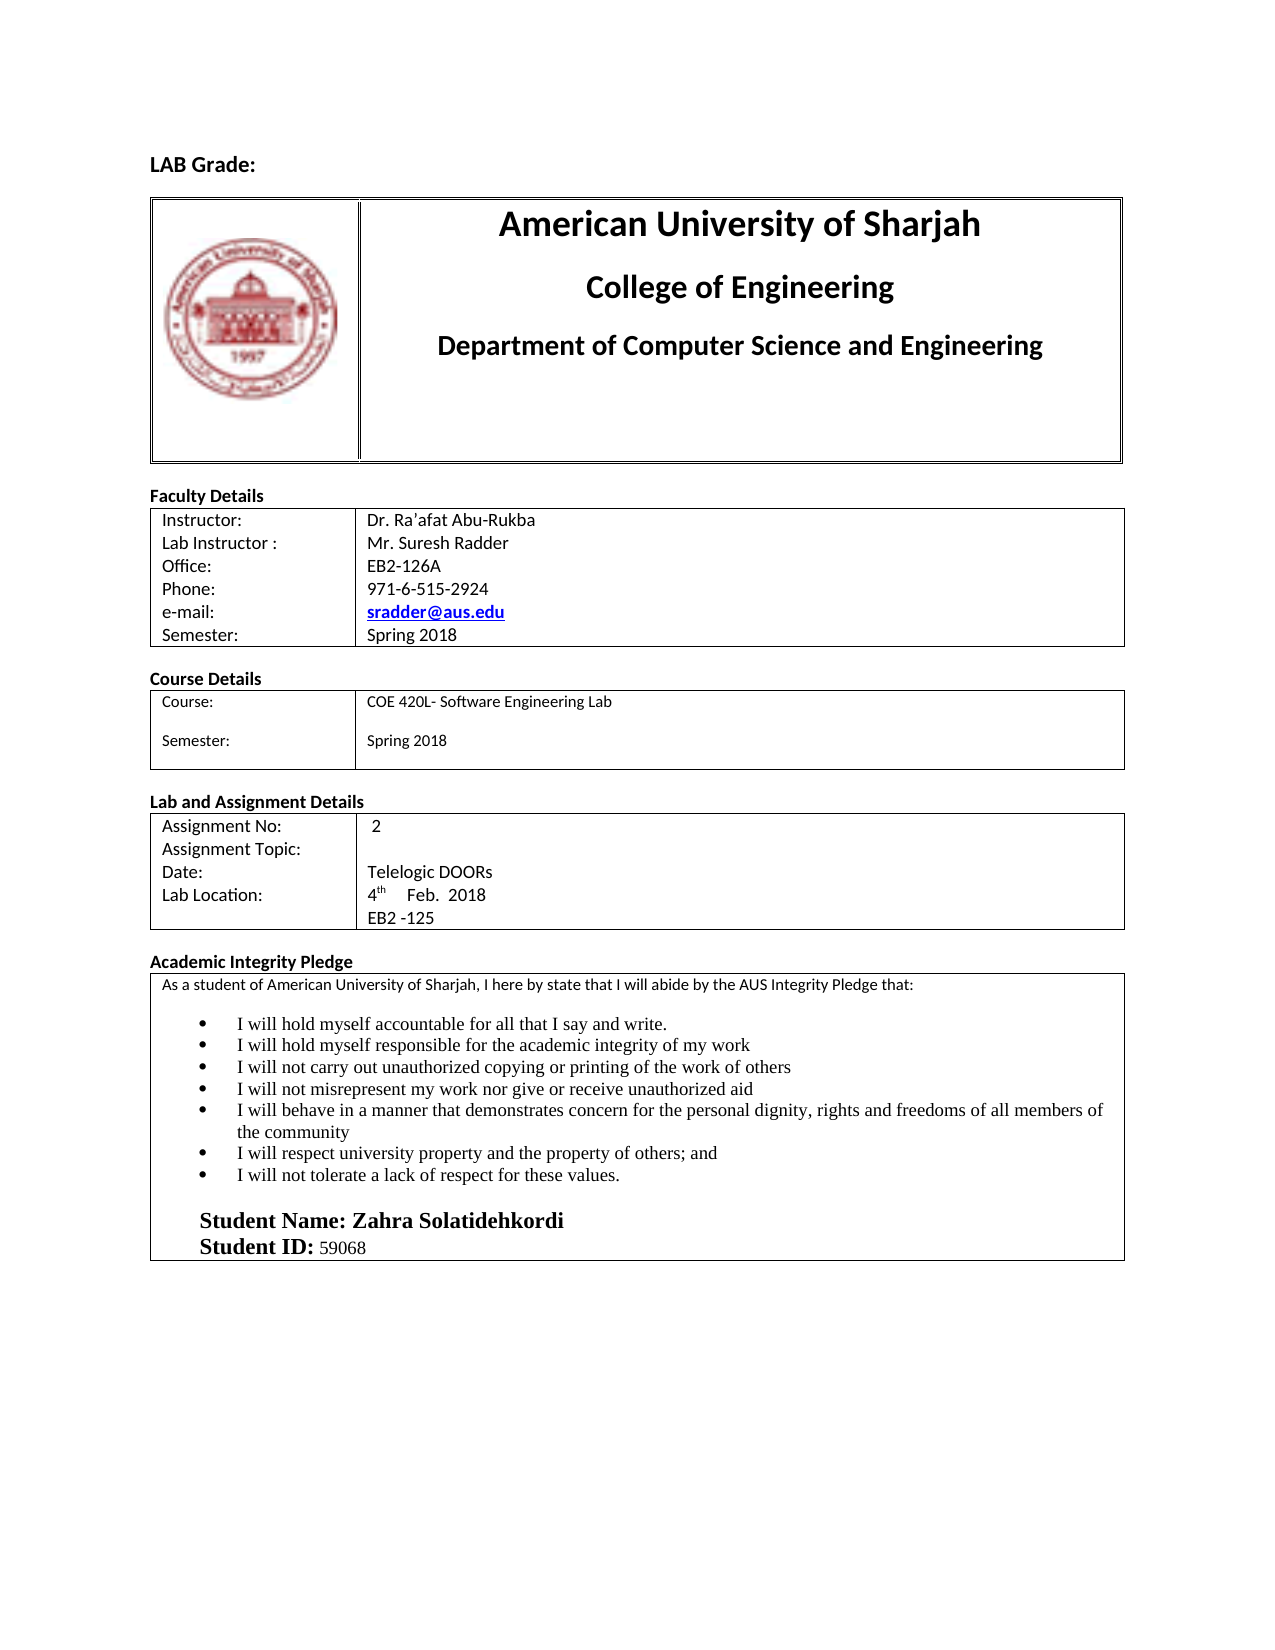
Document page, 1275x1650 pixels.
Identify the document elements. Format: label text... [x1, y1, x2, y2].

table_header American University of Sharjah College of Engineering Department of Computer Science and Engineering [359, 200, 1120, 461]
text LAB Grade: [150, 150, 1125, 178]
table_header Course: Semester: [151, 691, 355, 769]
table_header Assignment No: Assignment Topic: Date: Lab Location: [151, 814, 356, 929]
table_header Instructor: Lab Instructor : Office: Phone: e-mail: Semester: [151, 509, 355, 646]
text Academic Integrity Pledge [150, 950, 1125, 973]
picture [162, 238, 338, 404]
text Course Details [150, 667, 1125, 690]
text Faculty Details [150, 484, 1125, 507]
table_header 2 Telelogic DOORs 4th Feb. 2018 EB2 -125 [357, 814, 1124, 929]
table_header As a student of American University of Sharjah, I here by state that I will abide by the AUS Integrity Pledge that: I will hold myself accountable for all that I say and write. I will hold myself responsible for the academic integrity of my work I will not carry out unauthorized copying or printing of the work of others I will not misrepresent my work nor give or receive unauthorized aid I will behave in a manner that demonstrates concern for the personal dignity, rights and freedoms of all members of the community I will respect university property and the property of others; and I will not tolerate a lack of respect for these values. Student Name: Zahra Solatidehkordi Student ID: 59068 [151, 974, 1124, 1259]
table_header [153, 200, 359, 461]
text Lab and Assignment Details [150, 790, 1125, 813]
table_header Dr. Ra’afat Abu-Rukba Mr. Suresh Radder EB2-126A 971-6-515-2924 sradder@aus.edu Spring 2018 [356, 509, 1124, 646]
table_header COE 420L- Software Engineering Lab Spring 2018 [356, 691, 1124, 769]
